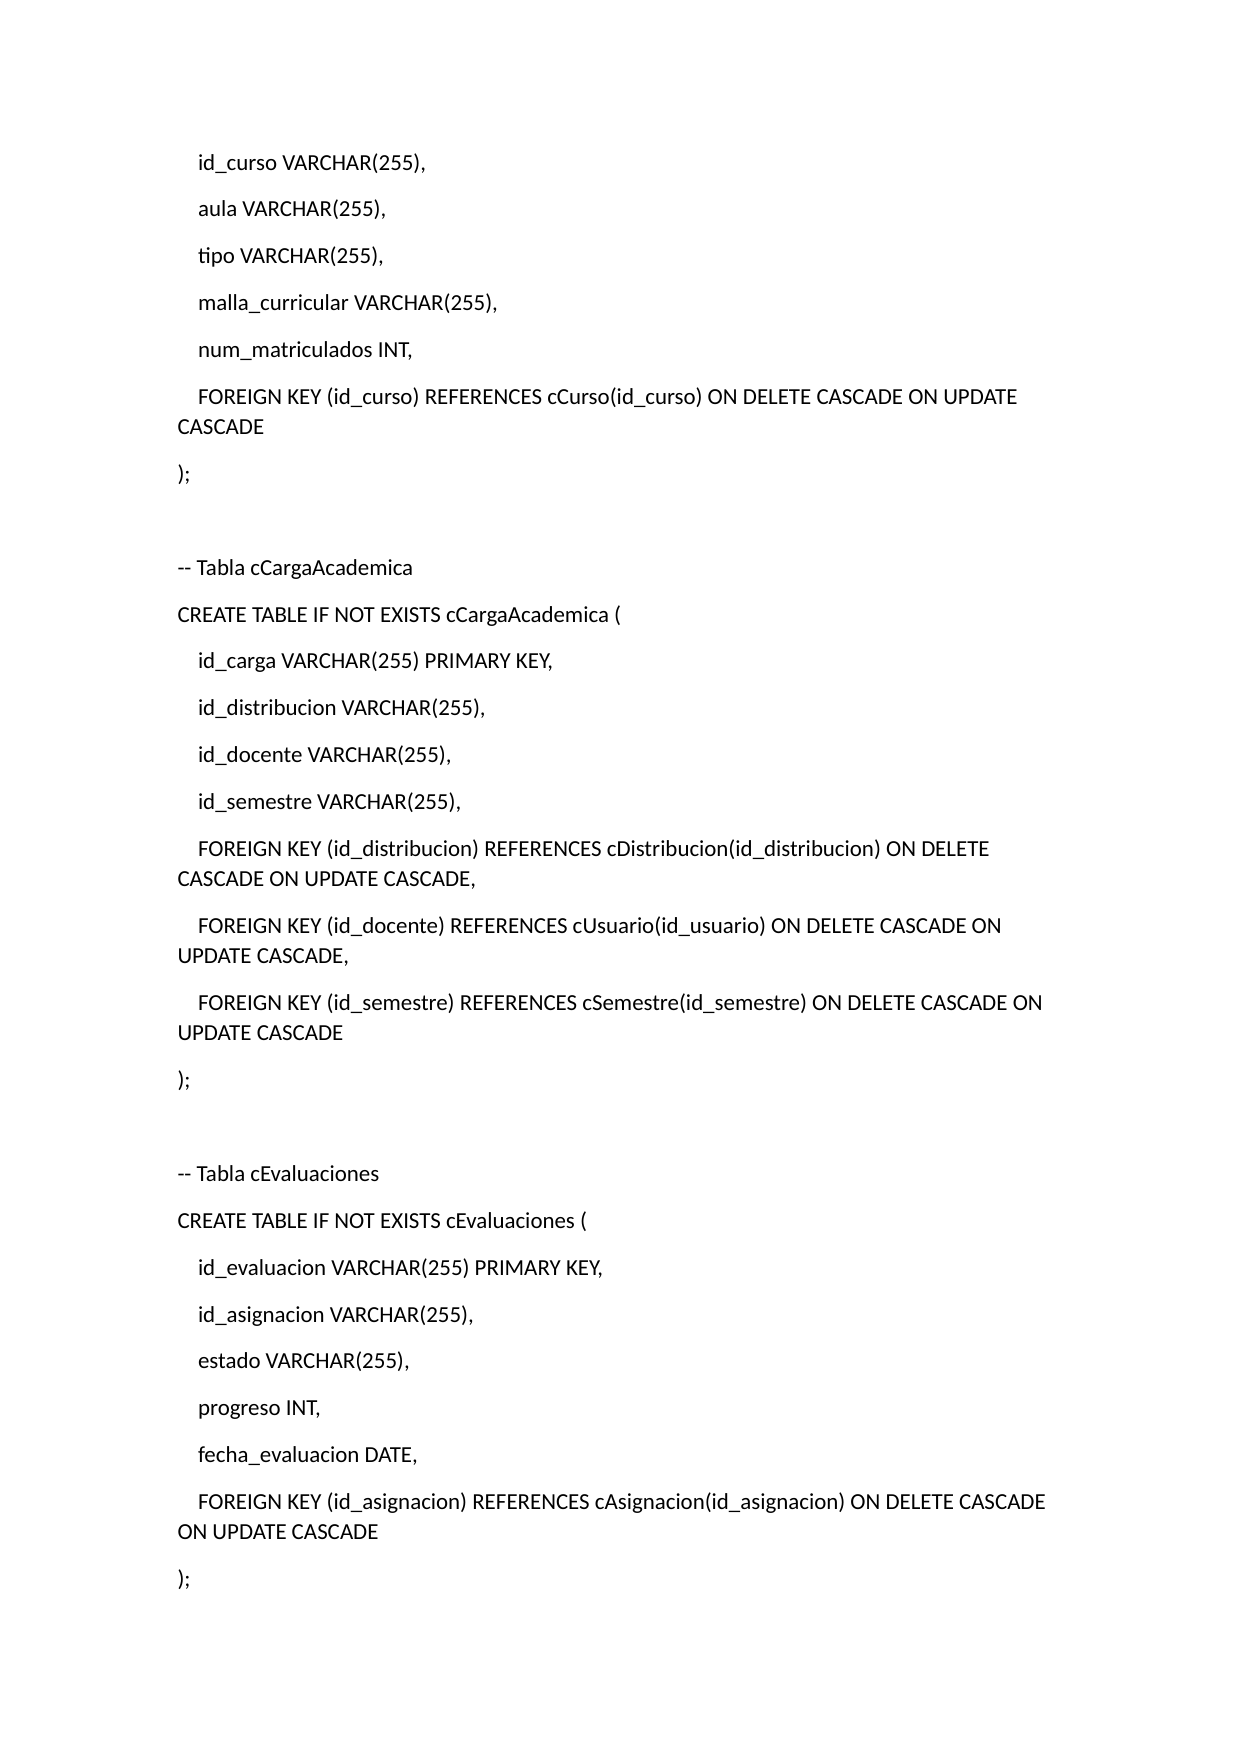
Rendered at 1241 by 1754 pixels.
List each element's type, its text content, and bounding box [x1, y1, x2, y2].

text FOREIGN KEY (id_curso) REFERENCES cCurso(id_curso) ON DELETE CASCADE ON UPDATE CASCADE [177, 382, 1063, 440]
text ); [177, 459, 1063, 487]
text estado VARCHAR(255), [177, 1347, 1063, 1374]
text id_semestre VARCHAR(255), [177, 787, 1063, 815]
text id_distribucion VARCHAR(255), [177, 693, 1063, 721]
text FOREIGN KEY (id_docente) REFERENCES cUsuario(id_usuario) ON DELETE CASCADE ON UPDATE CASCADE, [177, 911, 1063, 969]
text fecha_evaluacion DATE, [177, 1440, 1063, 1468]
text id_carga VARCHAR(255) PRIMARY KEY, [177, 647, 1063, 674]
text FOREIGN KEY (id_distribucion) REFERENCES cDistribucion(id_distribucion) ON DELETE CASCADE ON UPDATE CASCADE, [177, 834, 1063, 892]
text tipo VARCHAR(255), [177, 241, 1063, 269]
text id_evaluacion VARCHAR(255) PRIMARY KEY, [177, 1253, 1063, 1281]
text -- Tabla cEvaluaciones [177, 1159, 1063, 1187]
text FOREIGN KEY (id_semestre) REFERENCES cSemestre(id_semestre) ON DELETE CASCADE ON UPDATE CASCADE [177, 988, 1063, 1046]
text ); [177, 1564, 1063, 1592]
text ); [177, 1065, 1063, 1093]
text aula VARCHAR(255), [177, 194, 1063, 222]
text progreso INT, [177, 1393, 1063, 1421]
text id_docente VARCHAR(255), [177, 740, 1063, 768]
text FOREIGN KEY (id_asignacion) REFERENCES cAsignacion(id_asignacion) ON DELETE CASCADE ON UPDATE CASCADE [177, 1487, 1063, 1545]
text CREATE TABLE IF NOT EXISTS cCargaAcademica ( [177, 600, 1063, 628]
text -- Tabla cCargaAcademica [177, 553, 1063, 581]
text id_curso VARCHAR(255), [177, 148, 1063, 176]
text CREATE TABLE IF NOT EXISTS cEvaluaciones ( [177, 1206, 1063, 1234]
text malla_curricular VARCHAR(255), [177, 288, 1063, 316]
text num_matriculados INT, [177, 335, 1063, 363]
text id_asignacion VARCHAR(255), [177, 1300, 1063, 1328]
